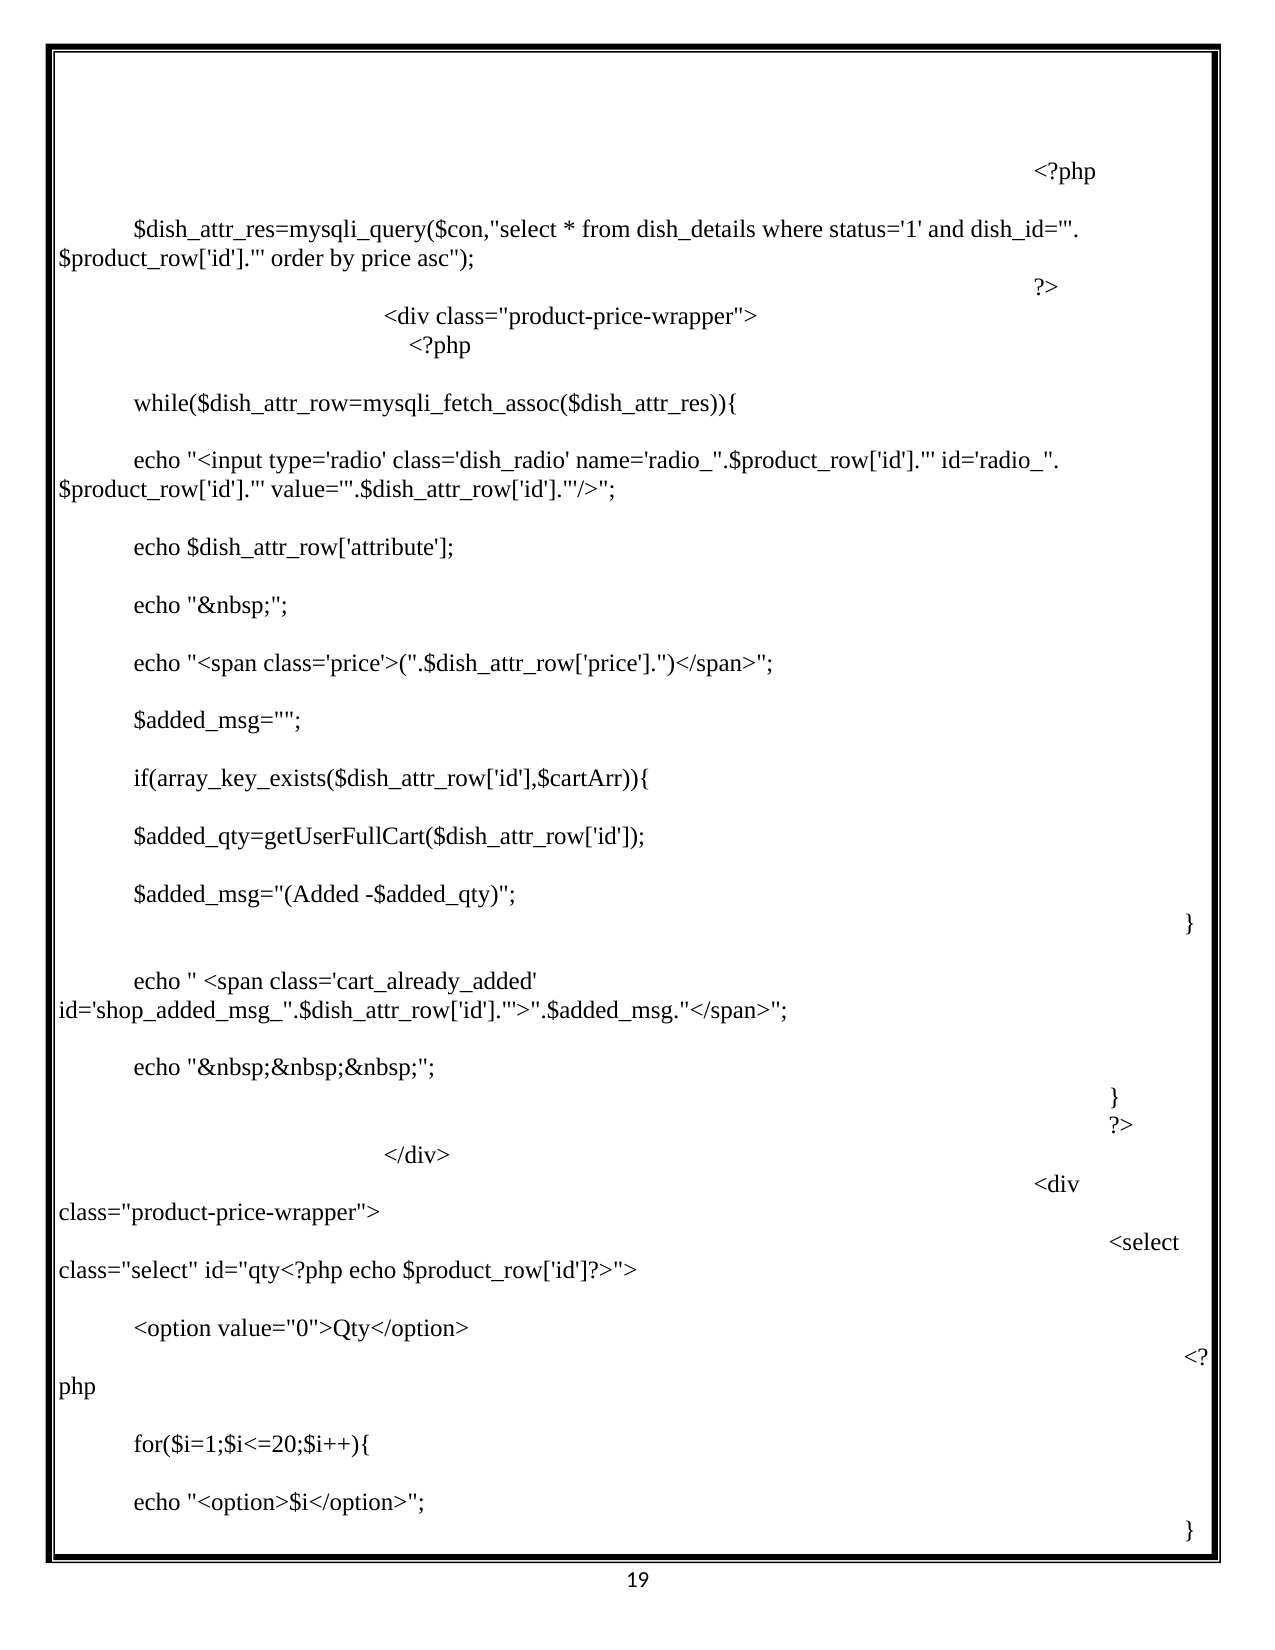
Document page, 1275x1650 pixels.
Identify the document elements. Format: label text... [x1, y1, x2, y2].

text echo " <span class='cart_already_added' id='shop_added_msg_".$dish_attr_row['id']."'>".$added_msg."</span>"; [58, 937, 1217, 1023]
text $added_msg=""; [58, 677, 1217, 734]
text ?> [58, 1111, 1217, 1139]
text echo $dish_attr_row['attribute']; [58, 503, 1217, 561]
text <?php [58, 330, 1217, 359]
text <div class="product-price-wrapper"> [58, 1169, 1217, 1226]
text <select class="select" id="qty<?php echo $product_row['id']?>"> [58, 1227, 1217, 1284]
text $added_msg="(Added -$added_qty)"; [58, 850, 1217, 908]
text echo "<option>$i</option>"; [58, 1458, 1217, 1515]
text } [58, 1516, 1217, 1544]
text $added_qty=getUserFullCart($dish_attr_row['id']); [58, 792, 1217, 850]
text echo "&nbsp;&nbsp;&nbsp;"; [58, 1024, 1217, 1081]
text while($dish_attr_row=mysqli_fetch_assoc($dish_attr_res)){ [58, 359, 1217, 417]
text <?php [58, 156, 1217, 185]
text ?> [58, 272, 1217, 301]
text if(array_key_exists($dish_attr_row['id'],$cartArr)){ [58, 735, 1217, 792]
text <option value="0">Qty</option> [58, 1284, 1217, 1342]
text <div class="product-price-wrapper"> [58, 301, 1217, 330]
text <?php [58, 1342, 1217, 1400]
text } [58, 908, 1217, 937]
text echo "<span class='price'>(".$dish_attr_row['price'].")</span>"; [58, 619, 1217, 677]
text } [58, 1082, 1217, 1110]
text </div> [58, 1140, 1217, 1168]
text $dish_attr_res=mysqli_query($con,"select * from dish_details where status='1' and dish_id='".$product_row['id']."' order by price asc"); [58, 185, 1217, 272]
text echo "&nbsp;"; [58, 561, 1217, 619]
text for($i=1;$i<=20;$i++){ [58, 1400, 1217, 1457]
text echo "<input type='radio' class='dish_radio' name='radio_".$product_row['id']."' id='radio_".$product_row['id']."' value='".$dish_attr_row['id']."'/>"; [58, 417, 1217, 503]
